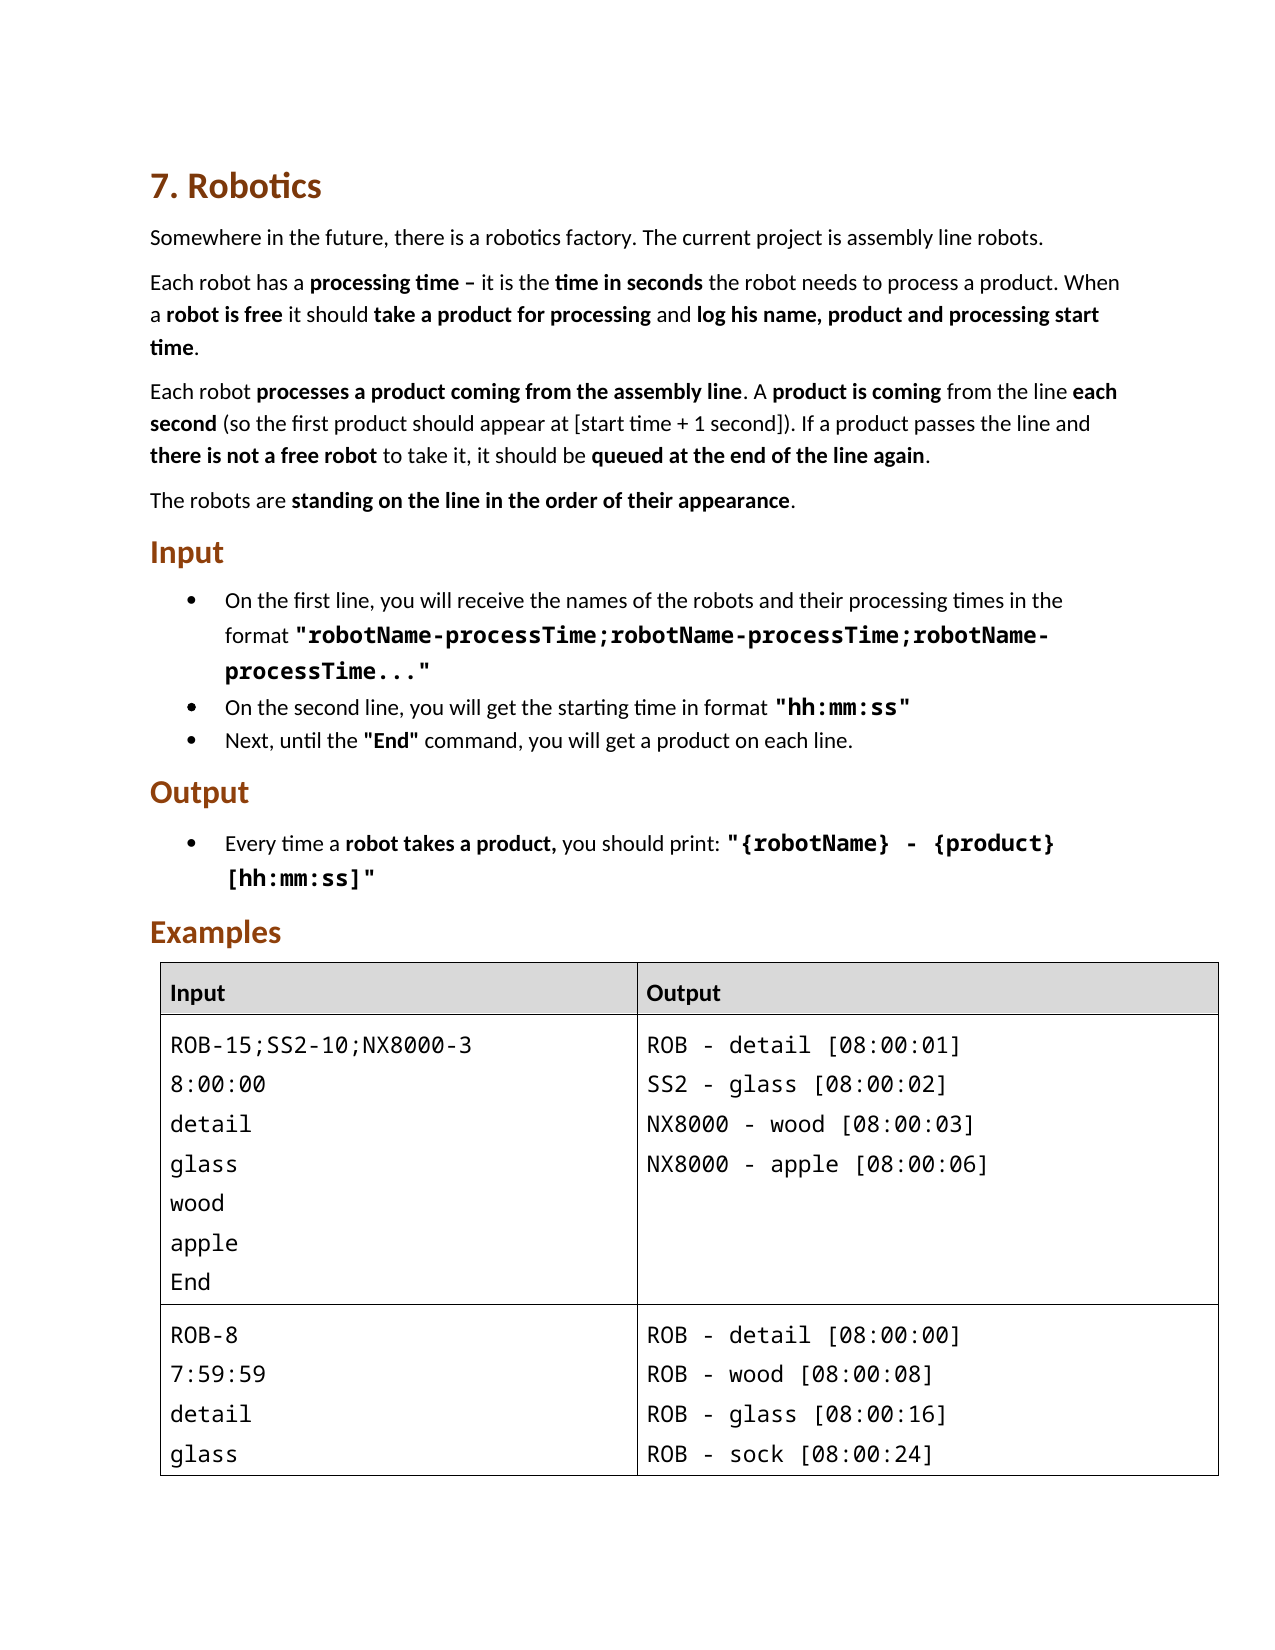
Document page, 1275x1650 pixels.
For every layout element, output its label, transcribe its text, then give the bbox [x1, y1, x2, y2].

subtitle Input [150, 531, 1125, 572]
table_cell ROB - detail [08:00:01] SS2 - glass [08:00:02] NX8000 - wood [08:00:03] NX8000 - apple [08:00:06] [638, 1015, 1218, 1303]
subtitle Robotics [150, 162, 1125, 208]
text Each robot has a processing time – it is the time in seconds the robot needs to process a product. When a robot is free it should take a product for processing and log his name, product and processing start time. [150, 268, 1125, 361]
list On the second line, you will get the starting time in format "hh:mm:ss" [187, 691, 1125, 722]
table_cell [638, 1305, 1218, 1475]
text Each robot processes a product coming from the assembly line. A product is coming from the line each second (so the first product should appear at [start time + 1 second]). If a product passes the line and there is not a free robot to take it, it should be queued at the end of the line again. [150, 377, 1125, 470]
text Somewhere in the future, there is a robotics factory. The current project is assembly line robots. [150, 223, 1125, 252]
list Next, until the "End" command, you will get a product on each line. [187, 727, 1125, 755]
list Every time a robot takes a product, you should print: "{robotName} - {product} [hh:mm:ss]" [187, 826, 1125, 894]
table_cell ROB-15;SS2-10;NX8000-3 8:00:00 detail glass wood apple End [161, 1015, 637, 1303]
subtitle Output [150, 771, 1125, 812]
subtitle Examples [150, 911, 1125, 952]
table_header Input [161, 963, 637, 1013]
text The robots are standing on the line in the order of their appearance. [150, 486, 1125, 514]
table_header Output [638, 963, 1218, 1013]
list On the first line, you will receive the names of the robots and their processing times in the format "robotName-processTime;robotName-processTime;robotName-processTime..." [187, 586, 1125, 686]
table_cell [161, 1305, 637, 1475]
